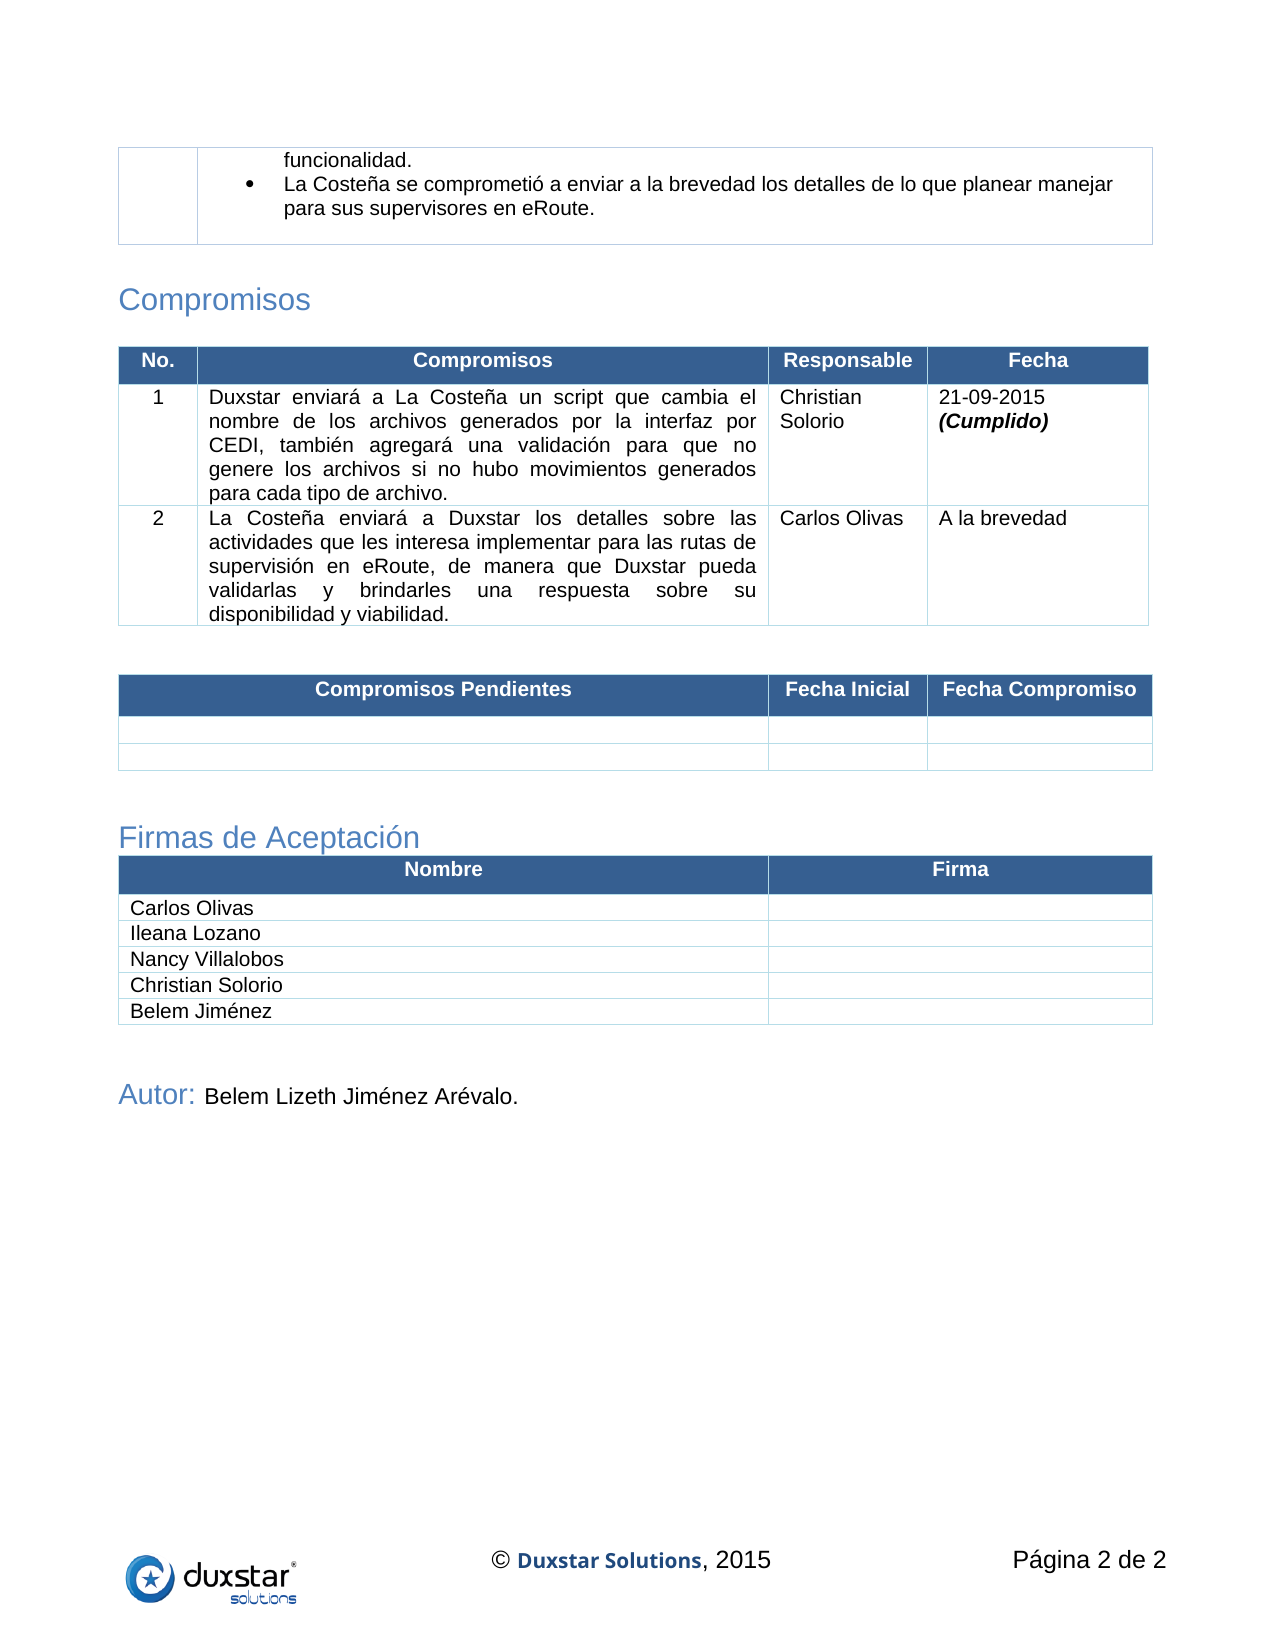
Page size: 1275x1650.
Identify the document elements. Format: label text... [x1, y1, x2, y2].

table_header Compromisos [198, 347, 768, 384]
subtitle Compromisos [118, 281, 1157, 317]
table_cell 1 [119, 385, 197, 504]
table_cell Carlos Olivas [769, 506, 927, 625]
table_header Firma [769, 856, 1152, 894]
table_header Fecha Inicial [769, 675, 927, 716]
table_cell [928, 717, 1152, 743]
table_cell [928, 744, 1152, 770]
table_cell [769, 973, 1152, 998]
table_cell 21-09-2015 (Cumplido) [928, 385, 1148, 504]
table_cell Christian Solorio [119, 973, 768, 998]
table_header Responsable [769, 347, 927, 384]
table_cell Carlos Olivas [119, 895, 768, 920]
table_cell A la brevedad [928, 506, 1148, 625]
table_header No. [119, 347, 197, 384]
table_cell 3 [119, 148, 197, 244]
table_cell Christian Solorio [769, 385, 927, 504]
table_cell Ileana Lozano [119, 921, 768, 946]
table_cell [769, 744, 927, 770]
table_cell [769, 895, 1152, 920]
table_cell [769, 947, 1152, 972]
table_cell Duxstar enviará a La Costeña un script que cambia el nombre de los archivos generados por la interfaz por CEDI, también agregará una validación para que no genere los archivos si no hubo movimientos generados para cada tipo de archivo. [198, 385, 768, 504]
table_cell [769, 999, 1152, 1023]
table_cell Belem Jiménez [119, 999, 768, 1023]
table_header Fecha [928, 347, 1148, 384]
table_cell [769, 921, 1152, 946]
table_cell 2 [119, 506, 197, 625]
subtitle Autor: Belem Lizeth Jiménez Arévalo. [118, 1077, 1157, 1111]
table_header Fecha Compromiso [928, 675, 1152, 716]
table_cell La Costeña enviará a Duxstar los detalles sobre las actividades que les interesa implementar para las rutas de supervisión en eRoute, de manera que Duxstar pueda validarlas y brindarles una respuesta sobre su disponibilidad y viabilidad. [198, 506, 768, 625]
table_cell [769, 717, 927, 743]
table_cell [119, 744, 768, 770]
table_header Compromisos Pendientes [119, 675, 768, 716]
table_header Nombre [119, 856, 768, 894]
table_cell [119, 717, 768, 743]
subtitle Firmas de Aceptación [118, 819, 1157, 854]
table_cell Nancy Villalobos [119, 947, 768, 972]
picture [125, 1545, 297, 1607]
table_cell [198, 148, 1152, 244]
